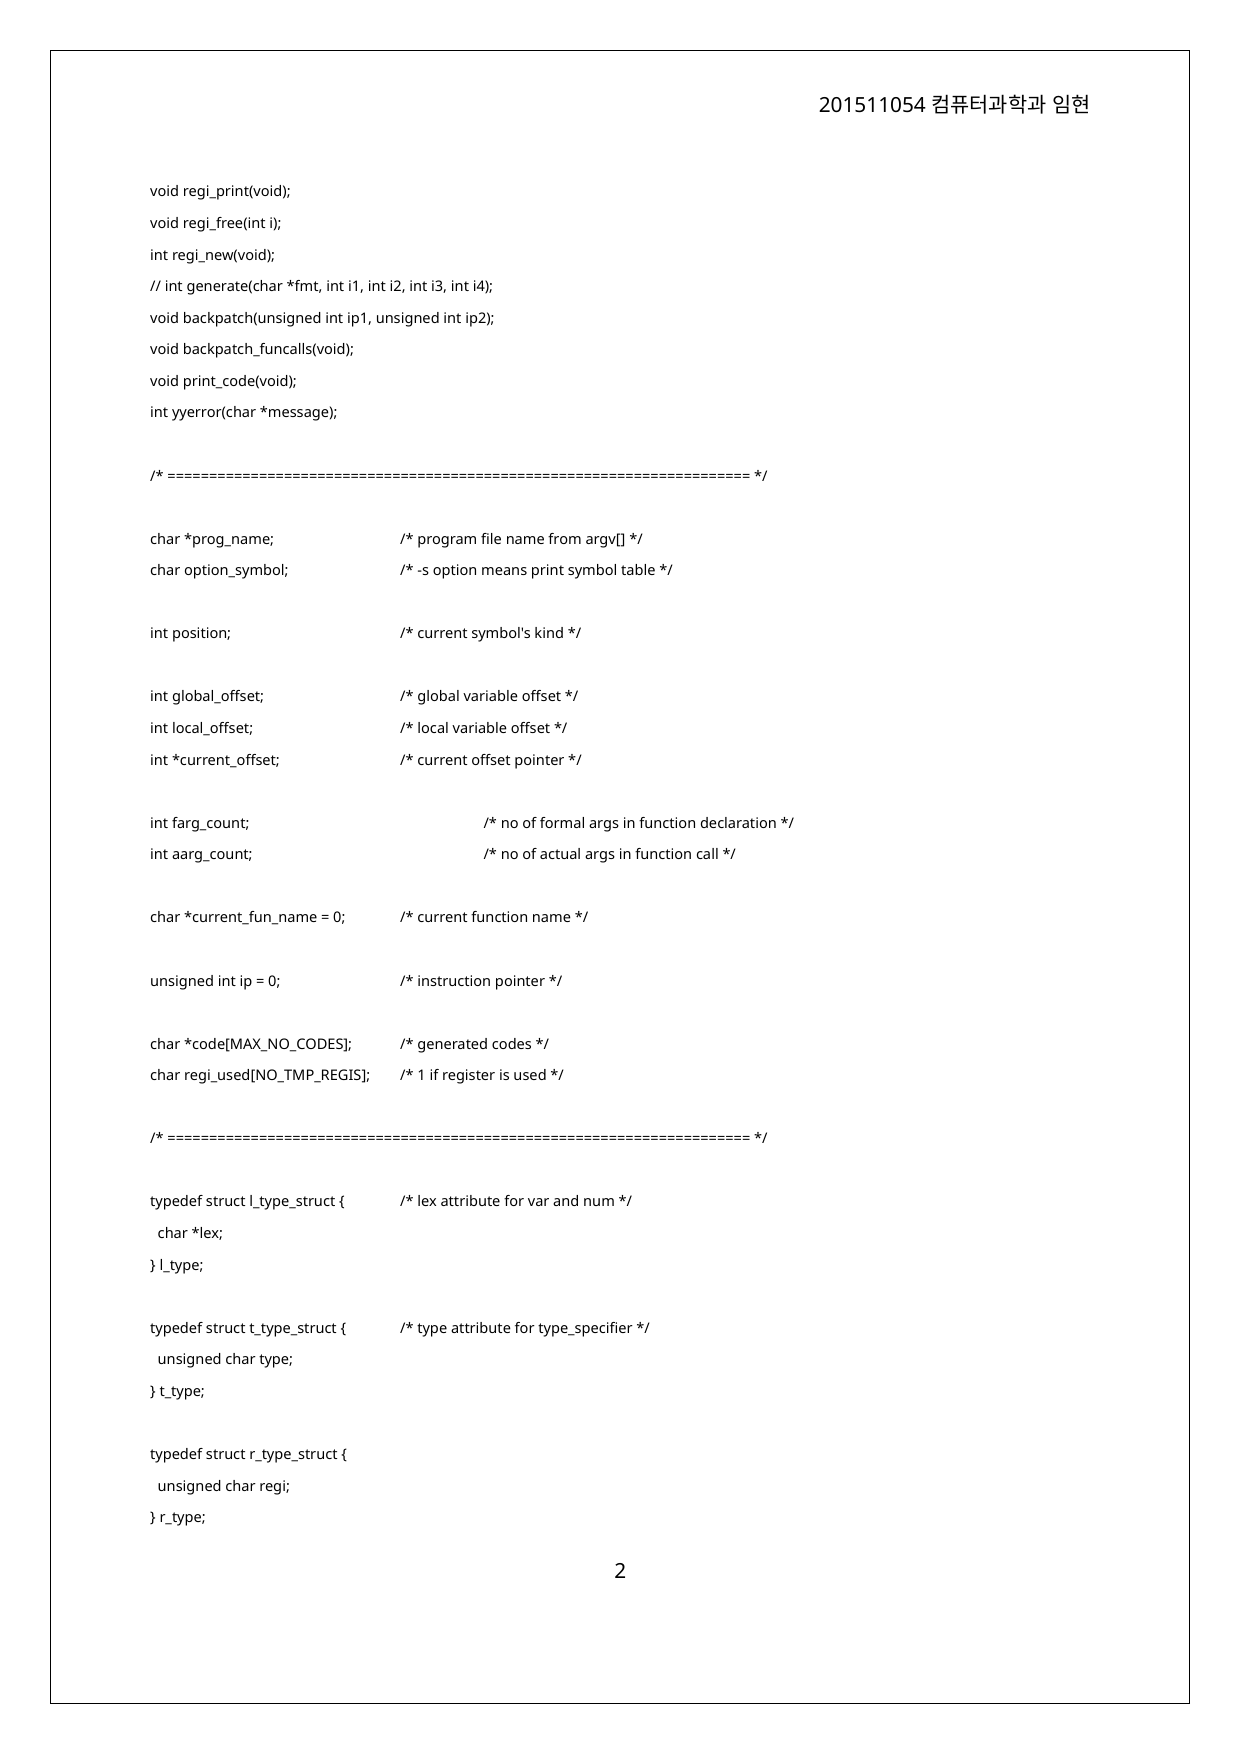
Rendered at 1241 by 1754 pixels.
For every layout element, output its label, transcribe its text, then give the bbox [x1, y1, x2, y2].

text int position; /* current symbol's kind */ [150, 627, 1090, 642]
text /* ====================================================================== */ [150, 1132, 1090, 1147]
text // int generate(char *fmt, int i1, int i2, int i3, int i4); [150, 280, 1090, 294]
text void backpatch_funcalls(void); [150, 343, 1090, 358]
text /* ====================================================================== */ [150, 469, 1090, 484]
text unsigned char type; [150, 1353, 1090, 1368]
text unsigned int ip = 0; /* instruction pointer */ [150, 974, 1090, 989]
text void print_code(void); [150, 374, 1090, 389]
text int local_offset; /* local variable offset */ [150, 722, 1090, 736]
text typedef struct l_type_struct { /* lex attribute for var and num */ [150, 1195, 1090, 1210]
text } l_type; [150, 1258, 1090, 1273]
text void regi_free(int i); [150, 217, 1090, 231]
text unsigned char regi; [150, 1479, 1090, 1494]
text int *current_offset; /* current offset pointer */ [150, 753, 1090, 768]
text char regi_used[NO_TMP_REGIS]; /* 1 if register is used */ [150, 1069, 1090, 1084]
text char *lex; [150, 1227, 1090, 1241]
text int global_offset; /* global variable offset */ [150, 690, 1090, 705]
text int farg_count; /* no of formal args in function declaration */ [150, 816, 1090, 831]
text char option_symbol; /* -s option means print symbol table */ [150, 564, 1090, 579]
text char *code[MAX_NO_CODES]; /* generated codes */ [150, 1037, 1090, 1052]
text typedef struct t_type_struct { /* type attribute for type_specifier */ [150, 1321, 1090, 1336]
text char *prog_name; /* program file name from argv[] */ [150, 532, 1090, 547]
text int aarg_count; /* no of actual args in function call */ [150, 848, 1090, 863]
text void backpatch(unsigned int ip1, unsigned int ip2); [150, 311, 1090, 326]
text } t_type; [150, 1384, 1090, 1399]
text typedef struct r_type_struct { [150, 1447, 1090, 1462]
text int yyerror(char *message); [150, 406, 1090, 421]
text int regi_new(void); [150, 248, 1090, 263]
text char *current_fun_name = 0; /* current function name */ [150, 911, 1090, 926]
text void regi_print(void); [150, 185, 1090, 200]
text } r_type; [150, 1511, 1090, 1526]
